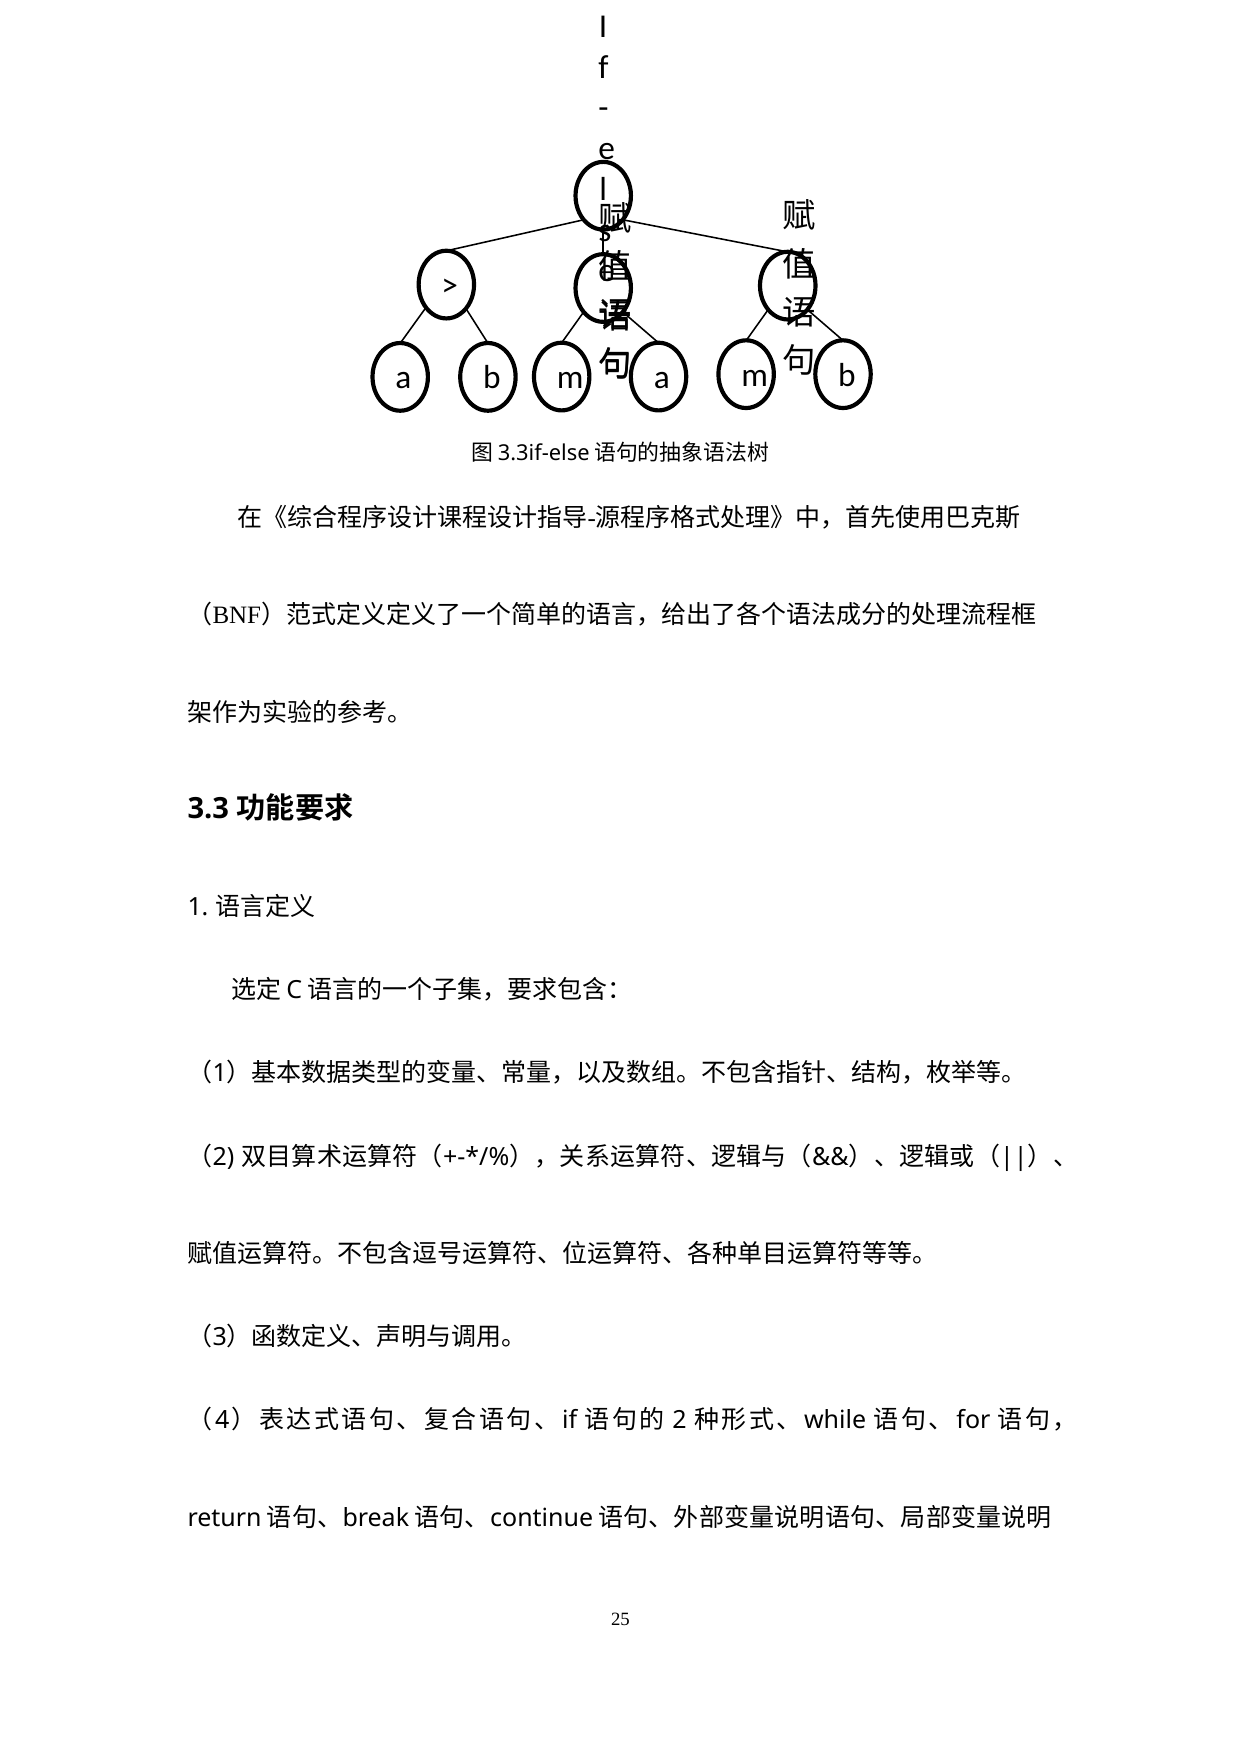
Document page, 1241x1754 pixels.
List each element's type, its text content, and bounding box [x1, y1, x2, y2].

text （2) 双目算术运算符（+-*/%），关系运算符、逻辑与（&&）、逻辑或（||）、赋值运算符。不包含逗号运算符、位运算符、各种单目运算符等等。 [187, 1122, 1053, 1284]
text 在《综合程序设计课程设计指导-源程序格式处理》中，首先使用巴克斯（BNF）范式定义定义了一个简单的语言，给出了各个语法成分的处理流程框架作为实验的参考。 [187, 483, 1053, 743]
text 图3.3if-else语句的抽象语法树 [187, 434, 1053, 467]
text 选定C语言的一个子集，要求包含： [187, 955, 1053, 1020]
text 1. 语言定义 [187, 872, 1053, 937]
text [187, 1385, 1053, 1548]
text （3）函数定义、声明与调用。 [187, 1302, 1053, 1367]
subtitle 3.3 功能要求 [187, 773, 1053, 838]
text （1）基本数据类型的变量、常量，以及数组。不包含指针、结构，枚举等。 [187, 1038, 1053, 1103]
